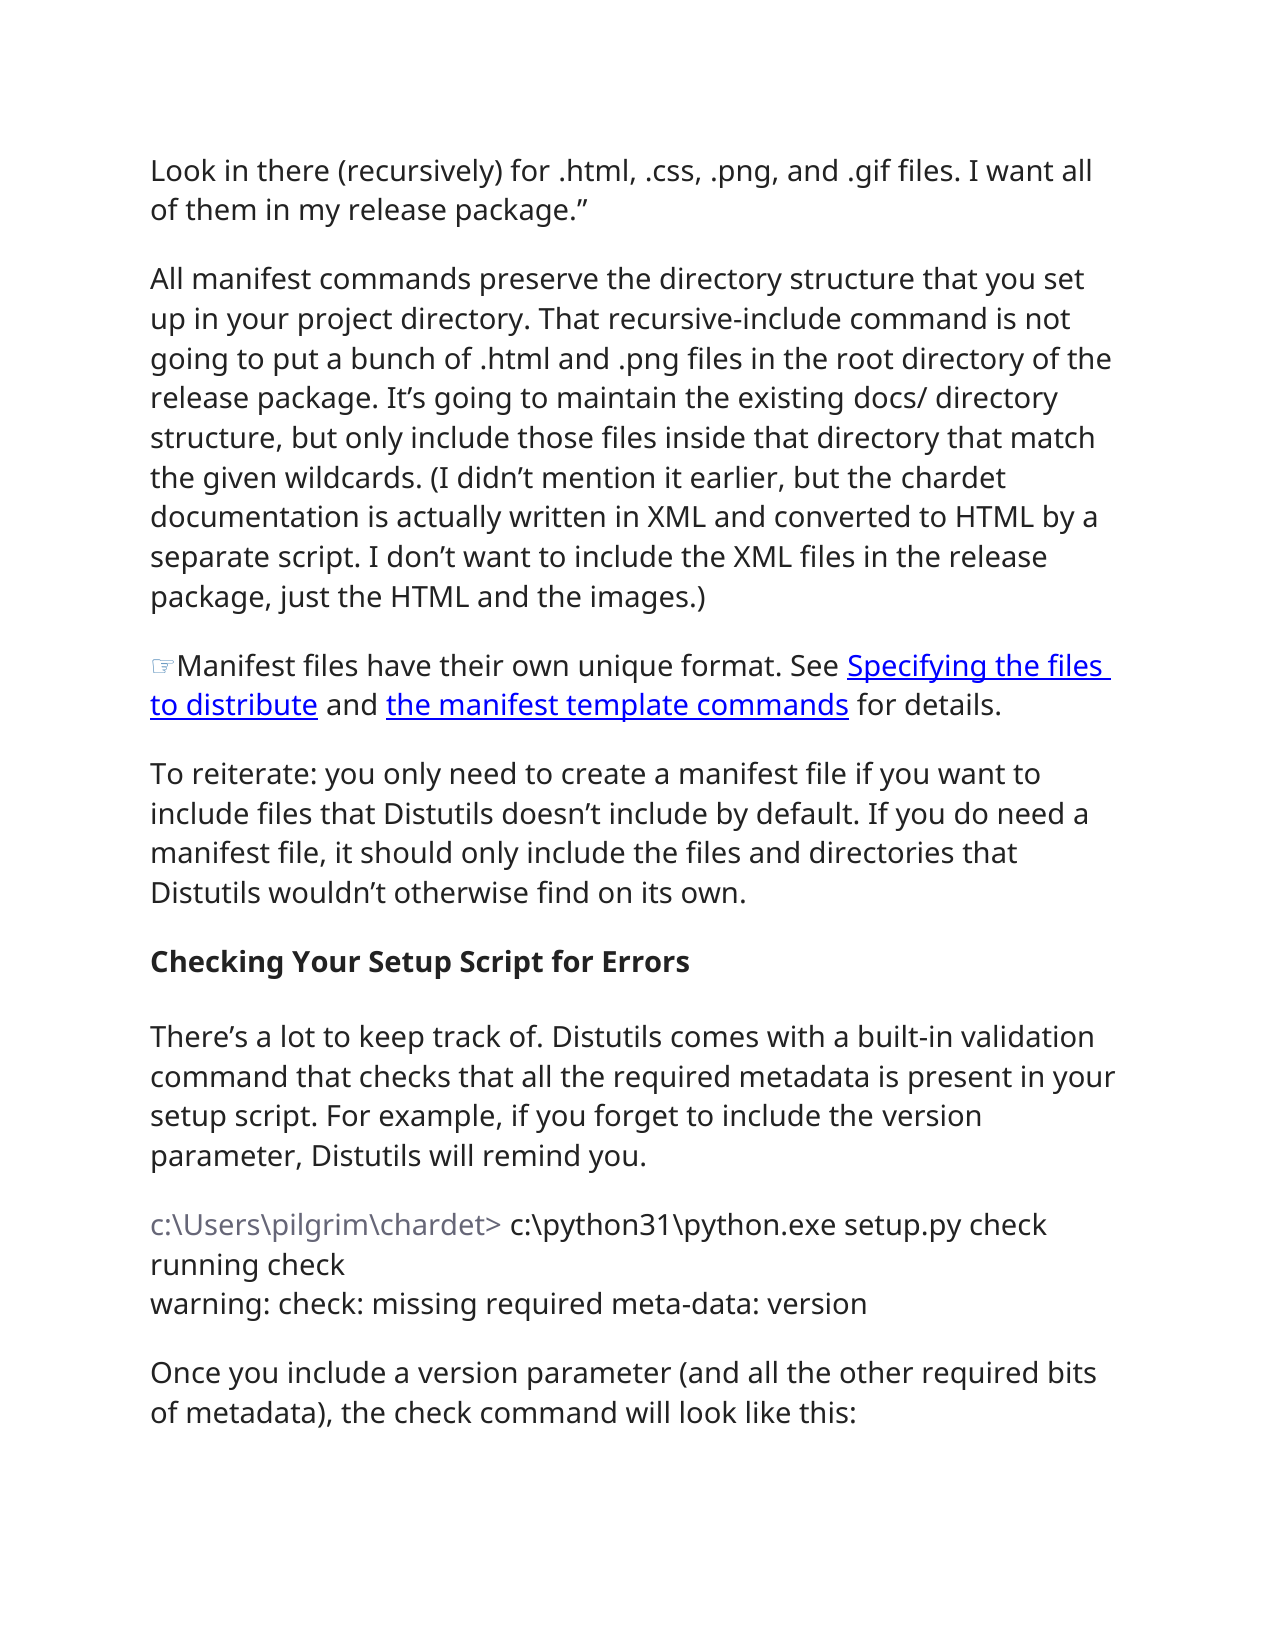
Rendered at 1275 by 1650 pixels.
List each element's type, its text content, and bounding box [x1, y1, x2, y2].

text There’s a lot to keep track of. Distutils comes with a built-in validation command that checks that all the required metadata is present in your setup script. For example, if you forget to include the version parameter, Distutils will remind you. [150, 1016, 1125, 1175]
text To reiterate: you only need to create a manifest file if you want to include files that Distutils doesn’t include by default. If you do need a manifest file, it should only include the files and directories that Distutils wouldn’t otherwise find on its own. [150, 753, 1125, 912]
text warning: check: missing required meta-data: version [150, 1283, 1125, 1323]
text c:\Users\pilgrim\chardet> c:\python31\python.exe setup.py check running check [150, 1204, 1125, 1283]
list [112, 150, 1125, 229]
text ☞Manifest files have their own unique format. See Specifying the files to distribute and the manifest template commands for details. [150, 645, 1125, 724]
subtitle Checking Your Setup Script for Errors# [150, 941, 1125, 981]
text Once you include a version parameter (and all the other required bits of metadata), the check command will look like this: [150, 1352, 1125, 1432]
text All manifest commands preserve the directory structure that you set up in your project directory. That recursive-include command is not going to put a bunch of .html and .png files in the root directory of the release package. It’s going to maintain the existing docs/ directory structure, but only include those files inside that directory that match the given wildcards. (I didn’t mention it earlier, but the chardet documentation is actually written in XML and converted to HTML by a separate script. I don’t want to include the XML files in the release package, just the HTML and the images.) [150, 258, 1125, 616]
